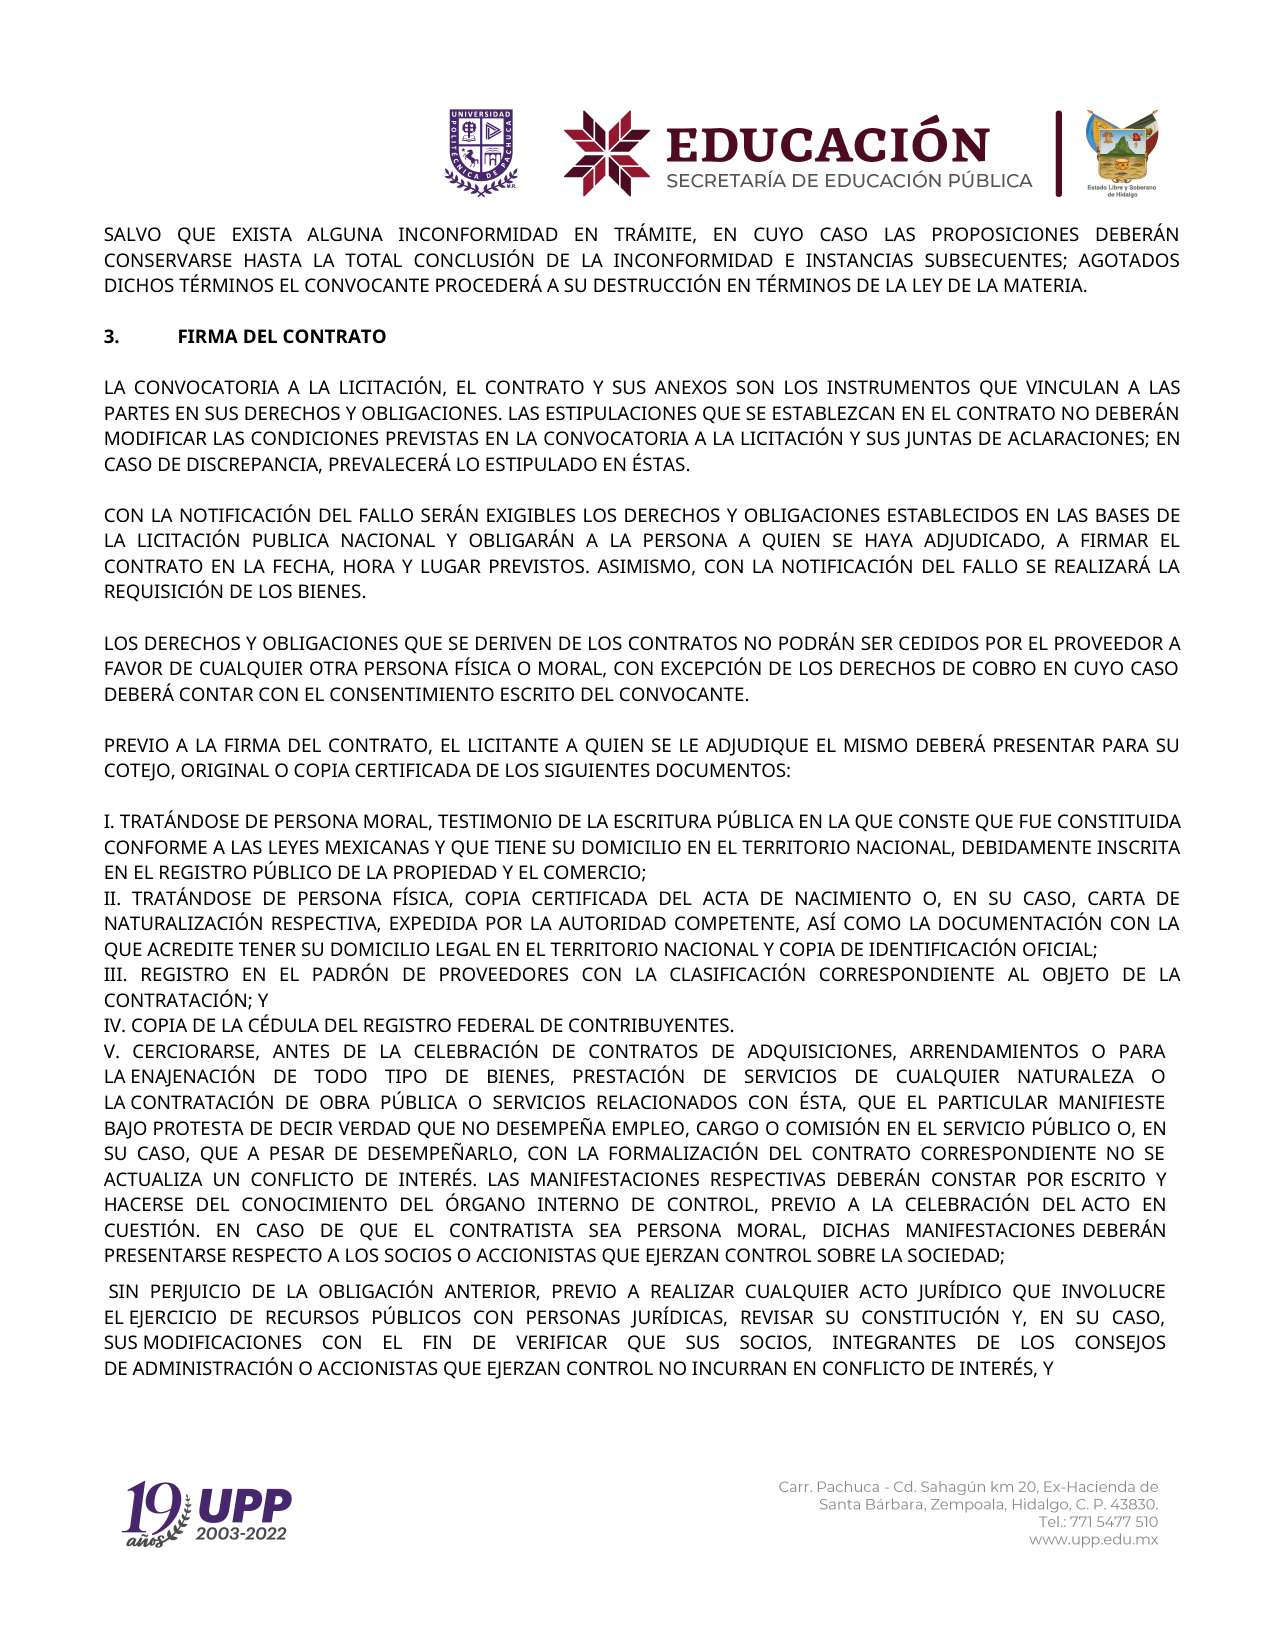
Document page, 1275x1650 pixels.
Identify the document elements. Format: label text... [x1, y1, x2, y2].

text CON LA NOTIFICACIÓN DEL FALLO SERÁN EXIGIBLES LOS DERECHOS Y OBLIGACIONES ESTABLECIDOS EN LAS BASES DE LA LICITACIÓN PUBLICA NACIONAL Y OBLIGARÁN A LA PERSONA A QUIEN SE HAYA ADJUDICADO, A FIRMAR EL CONTRATO EN LA FECHA, HORA Y LUGAR PREVISTOS. ASIMISMO, CON LA NOTIFICACIÓN DEL FALLO SE REALIZARÁ LA REQUISICIÓN DE LOS BIENES. [103, 502, 1181, 604]
text IV. COPIA DE LA CÉDULA DEL REGISTRO FEDERAL DE CONTRIBUYENTES. [103, 1013, 1181, 1038]
text PREVIO A LA FIRMA DEL CONTRATO, EL LICITANTE A QUIEN SE LE ADJUDIQUE EL MISMO DEBERÁ PRESENTAR PARA SU COTEJO, ORIGINAL O COPIA CERTIFICADA DE LOS SIGUIENTES DOCUMENTOS: [103, 732, 1181, 783]
text III. REGISTRO EN EL PADRÓN DE PROVEEDORES CON LA CLASIFICACIÓN CORRESPONDIENTE AL OBJETO DE LA CONTRATACIÓN; Y [103, 962, 1181, 1013]
text LOS DERECHOS Y OBLIGACIONES QUE SE DERIVEN DE LOS CONTRATOS NO PODRÁN SER CEDIDOS POR EL PROVEEDOR A FAVOR DE CUALQUIER OTRA PERSONA FÍSICA O MORAL, CON EXCEPCIÓN DE LOS DERECHOS DE COBRO EN CUYO CASO DEBERÁ CONTAR CON EL CONSENTIMIENTO ESCRITO DEL CONVOCANTE. [103, 630, 1181, 706]
text 3. FIRMA DEL CONTRATO [103, 324, 1181, 349]
text II. TRATÁNDOSE DE PERSONA FÍSICA, COPIA CERTIFICADA DEL ACTA DE NACIMIENTO O, EN SU CASO, CARTA DE NATURALIZACIÓN RESPECTIVA, EXPEDIDA POR LA AUTORIDAD COMPETENTE, ASÍ COMO LA DOCUMENTACIÓN CON LA QUE ACREDITE TENER SU DOMICILIO LEGAL EN EL TERRITORIO NACIONAL Y COPIA DE IDENTIFICACIÓN OFICIAL; [103, 885, 1181, 962]
picture [1, 23, 1275, 1650]
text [103, 222, 1181, 298]
text V. CERCIORARSE, ANTES DE LA CELEBRACIÓN DE CONTRATOS DE ADQUISICIONES, ARRENDAMIENTOS O PARA LA ENAJENACIÓN DE TODO TIPO DE BIENES, PRESTACIÓN DE SERVICIOS DE CUALQUIER NATURALEZA O LA CONTRATACIÓN DE OBRA PÚBLICA O SERVICIOS RELACIONADOS CON ÉSTA, QUE EL PARTICULAR MANIFIESTE BAJO PROTESTA DE DECIR VERDAD QUE NO DESEMPEÑA EMPLEO, CARGO O COMISIÓN EN EL SERVICIO PÚBLICO O, EN SU CASO, QUE A PESAR DE DESEMPEÑARLO, CON LA FORMALIZACIÓN DEL CONTRATO CORRESPONDIENTE NO SE ACTUALIZA UN CONFLICTO DE INTERÉS. LAS MANIFESTACIONES RESPECTIVAS DEBERÁN CONSTAR POR ESCRITO Y HACERSE DEL CONOCIMIENTO DEL ÓRGANO INTERNO DE CONTROL, PREVIO A LA CELEBRACIÓN DEL ACTO EN CUESTIÓN. EN CASO DE QUE EL CONTRATISTA SEA PERSONA MORAL, DICHAS MANIFESTACIONES DEBERÁN PRESENTARSE RESPECTO A LOS SOCIOS O ACCIONISTAS QUE EJERZAN CONTROL SOBRE LA SOCIEDAD; [103, 1038, 1167, 1268]
text LA CONVOCATORIA A LA LICITACIÓN, EL CONTRATO Y SUS ANEXOS SON LOS INSTRUMENTOS QUE VINCULAN A LAS PARTES EN SUS DERECHOS Y OBLIGACIONES. LAS ESTIPULACIONES QUE SE ESTABLEZCAN EN EL CONTRATO NO DEBERÁN MODIFICAR LAS CONDICIONES PREVISTAS EN LA CONVOCATORIA A LA LICITACIÓN Y SUS JUNTAS DE ACLARACIONES; EN CASO DE DISCREPANCIA, PREVALECERÁ LO ESTIPULADO EN ÉSTAS. [103, 375, 1181, 477]
text SIN PERJUICIO DE LA OBLIGACIÓN ANTERIOR, PREVIO A REALIZAR CUALQUIER ACTO JURÍDICO QUE INVOLUCRE EL EJERCICIO DE RECURSOS PÚBLICOS CON PERSONAS JURÍDICAS, REVISAR SU CONSTITUCIÓN Y, EN SU CASO, SUS MODIFICACIONES CON EL FIN DE VERIFICAR QUE SUS SOCIOS, INTEGRANTES DE LOS CONSEJOS DE ADMINISTRACIÓN O ACCIONISTAS QUE EJERZAN CONTROL NO INCURRAN EN CONFLICTO DE INTERÉS, Y [103, 1278, 1167, 1381]
text I. TRATÁNDOSE DE PERSONA MORAL, TESTIMONIO DE LA ESCRITURA PÚBLICA EN LA QUE CONSTE QUE FUE CONSTITUIDA CONFORME A LAS LEYES MEXICANAS Y QUE TIENE SU DOMICILIO EN EL TERRITORIO NACIONAL, DEBIDAMENTE INSCRITA EN EL REGISTRO PÚBLICO DE LA PROPIEDAD Y EL COMERCIO; [103, 808, 1181, 885]
